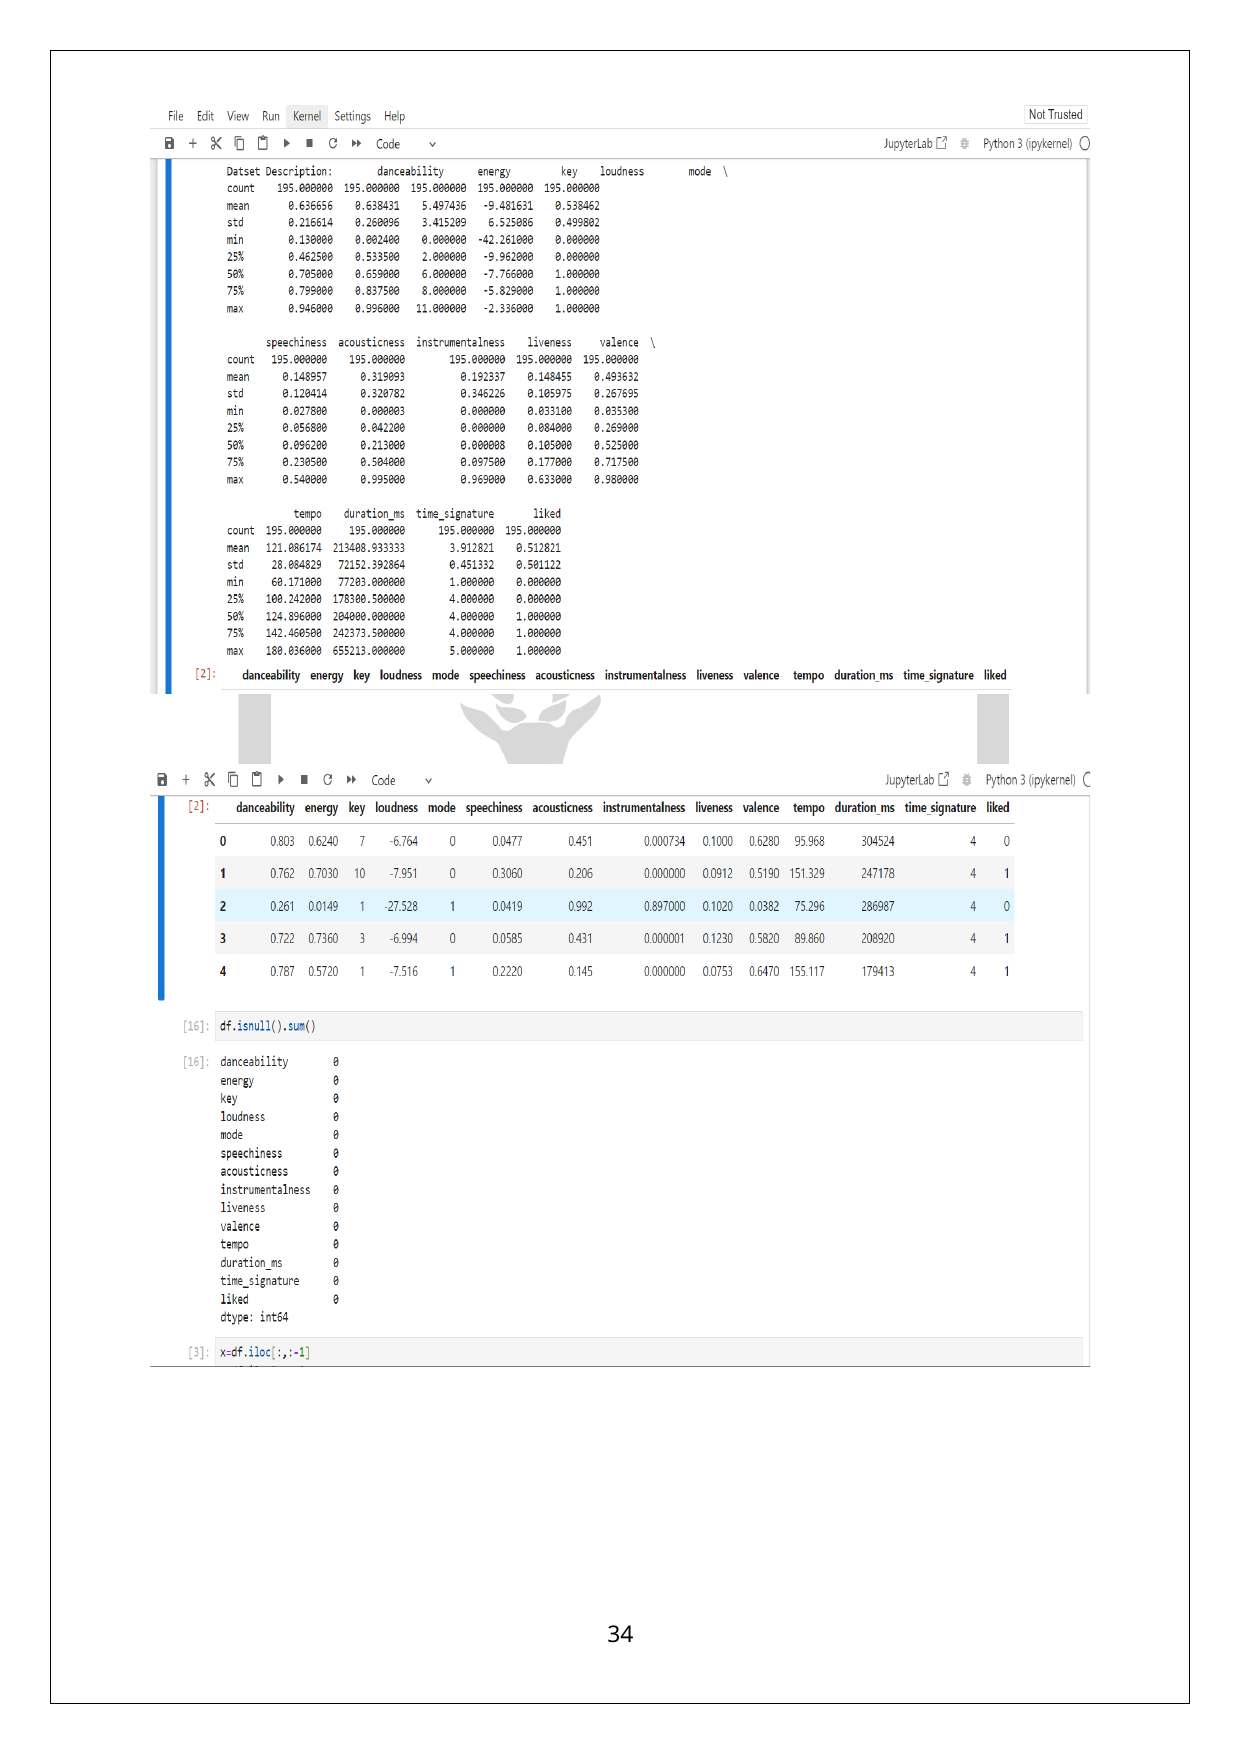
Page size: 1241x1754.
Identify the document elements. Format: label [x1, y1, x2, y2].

picture [150, 764, 1091, 1367]
picture [150, 105, 1091, 694]
